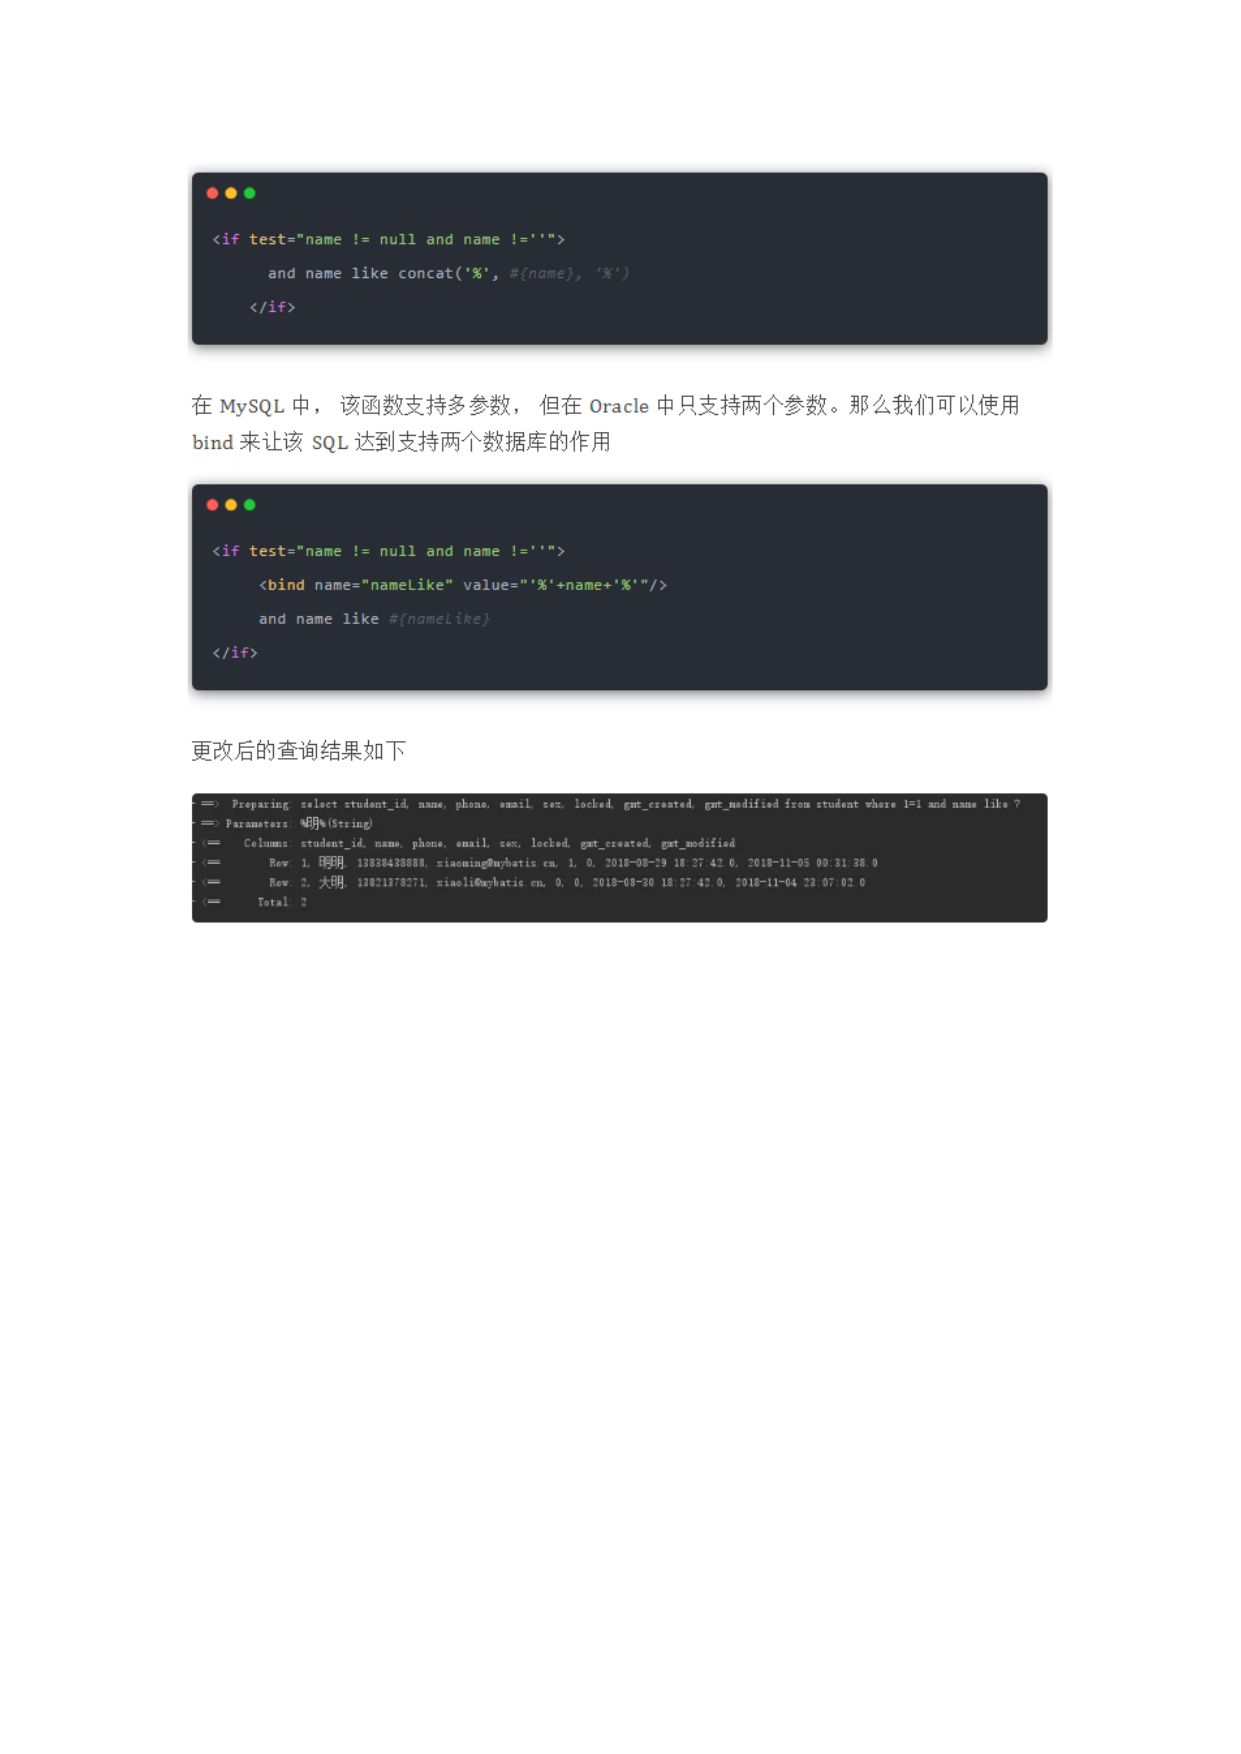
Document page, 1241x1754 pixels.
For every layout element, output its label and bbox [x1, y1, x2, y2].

picture [187, 162, 1053, 937]
